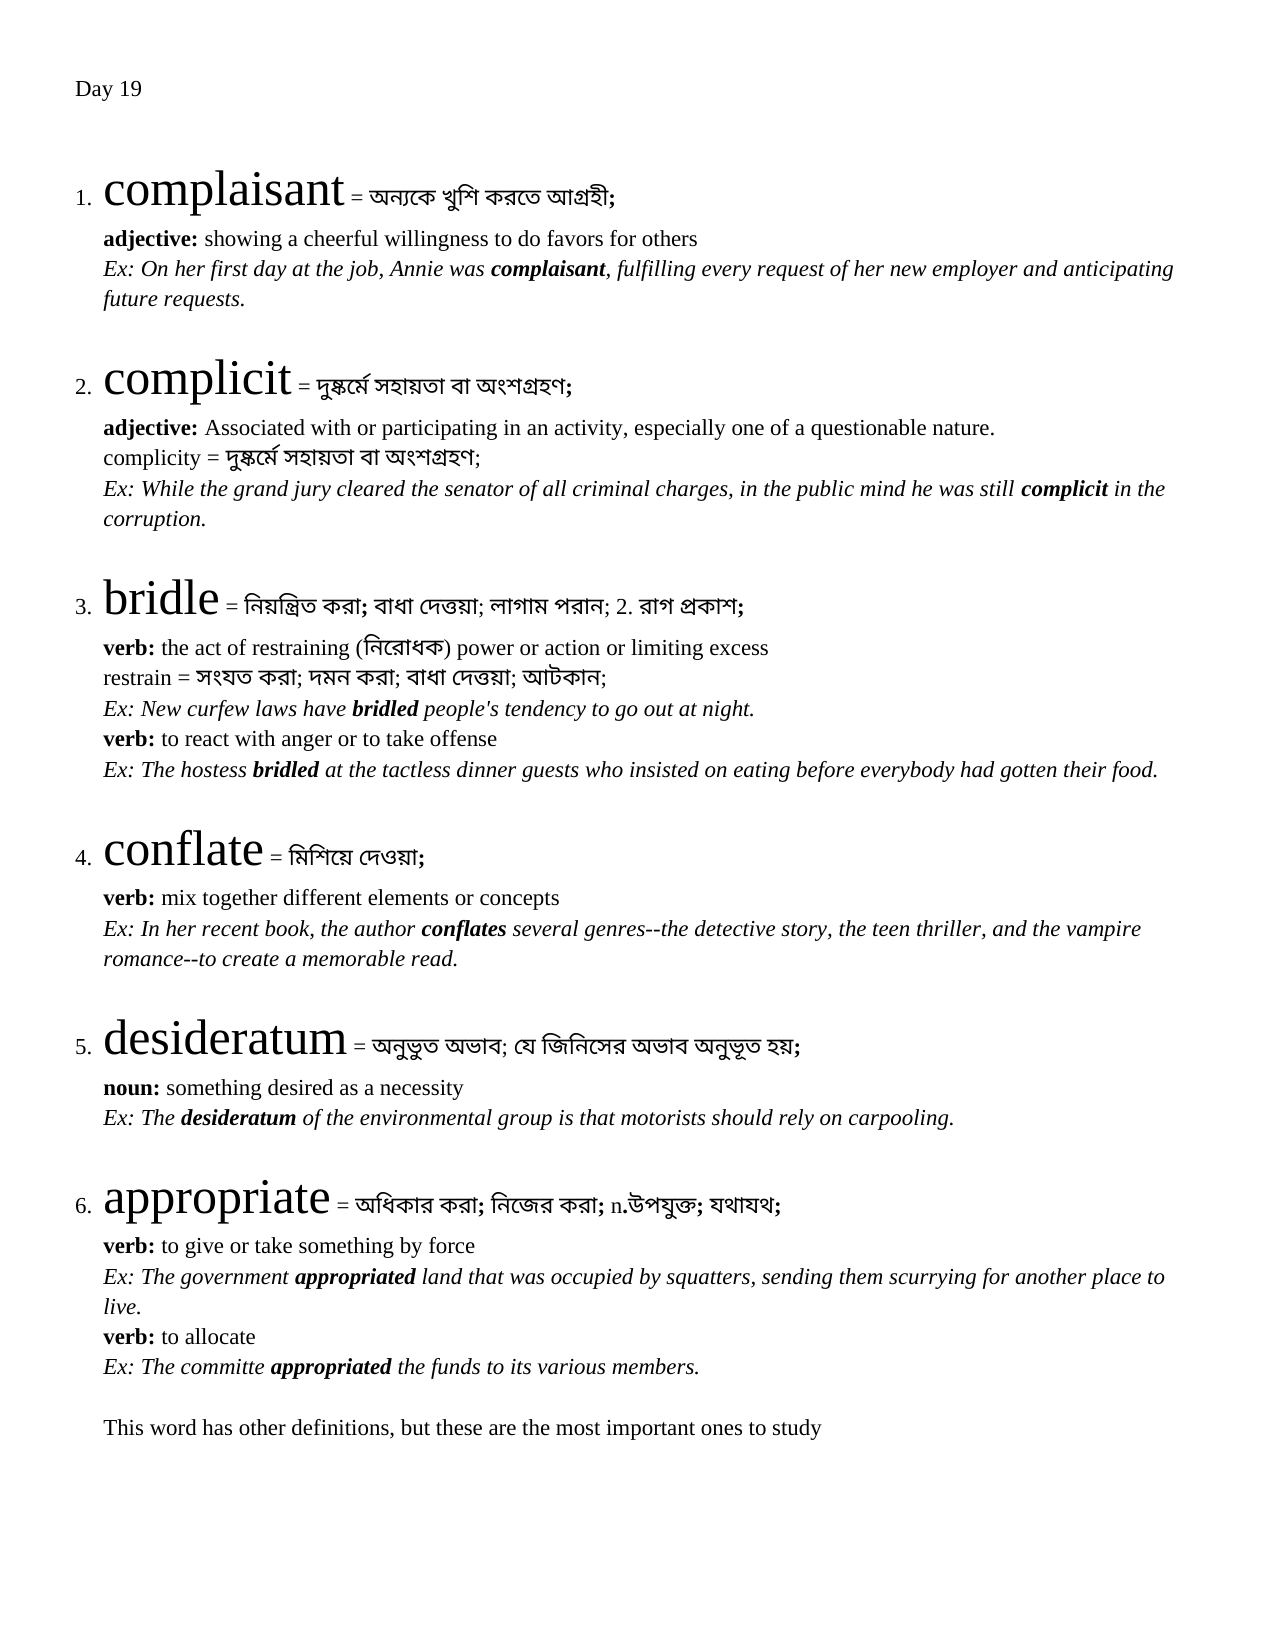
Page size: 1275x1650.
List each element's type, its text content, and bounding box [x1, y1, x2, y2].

list Ex: On her first day at the job, Annie was complaisant, fulfilling every request of her new employer and anticipating future requests. [103, 255, 1200, 343]
list verb: to give or take something by force [103, 1232, 1200, 1259]
list appropriate = অধিকার করা; নিজের করা; n.উপযুক্ত; যথাযথ; [75, 1166, 1200, 1224]
list adjective: showing a cheerful willingness to do favors for others [103, 224, 1200, 251]
list Ex: The committe appropriated the funds to its various members. [103, 1353, 1200, 1380]
list verb: mix together different elements or concepts [103, 884, 1200, 911]
list desideratum = অনুভুত অভাব; যে জিনিসের অভাব অনুভূত হয়; [75, 1007, 1200, 1065]
list complaisant = অন্যকে খুশি করতে আগ্রহী; [75, 158, 1200, 216]
list verb: the act of restraining (নিরোধক) power or action or limiting excess restrain = সংযত করা; দমন করা; বাধা দেত্তয়া; আটকান; [103, 634, 1200, 691]
list This word has other definitions, but these are the most important ones to study [103, 1383, 1200, 1472]
list verb: to allocate [103, 1323, 1200, 1349]
list Ex: New curfew laws have bridled people's tendency to go out at night. [103, 695, 1200, 722]
list bridle = নিয়ন্ত্রিত করা; বাধা দেত্তয়া; লাগাম পরান; 2. রাগ প্রকাশ; [75, 568, 1200, 625]
list Ex: The government appropriated land that was occupied by squatters, sending them scurrying for another place to live. [103, 1263, 1200, 1319]
list Ex: The desideratum of the environmental group is that motorists should rely on carpooling. [103, 1104, 1200, 1162]
list Ex: While the grand jury cleared the senator of all criminal charges, in the public mind he was still complicit in the corruption. [103, 475, 1200, 563]
list Ex: In her recent book, the author conflates several genres--the detective story, the teen thriller, and the vampire romance--to create a memorable read. [103, 914, 1200, 1003]
list adjective: Associated with or participating in an activity, especially one of a questionable nature. complicity = দুষ্কর্মে সহায়তা বা অংশগ্রহণ; [103, 414, 1200, 471]
list Ex: The hostess bridled at the tactless dinner guests who insisted on eating before everybody had gotten their food. [103, 756, 1200, 814]
list noun: something desired as a necessity [103, 1073, 1200, 1100]
list conflate = মিশিয়ে দেওয়া; [75, 818, 1200, 876]
text Day 19 [75, 75, 1200, 133]
list complicit = দুষ্কর্মে সহায়তা বা অংশগ্রহণ; [75, 348, 1200, 405]
list verb: to react with anger or to take offense [103, 725, 1200, 752]
